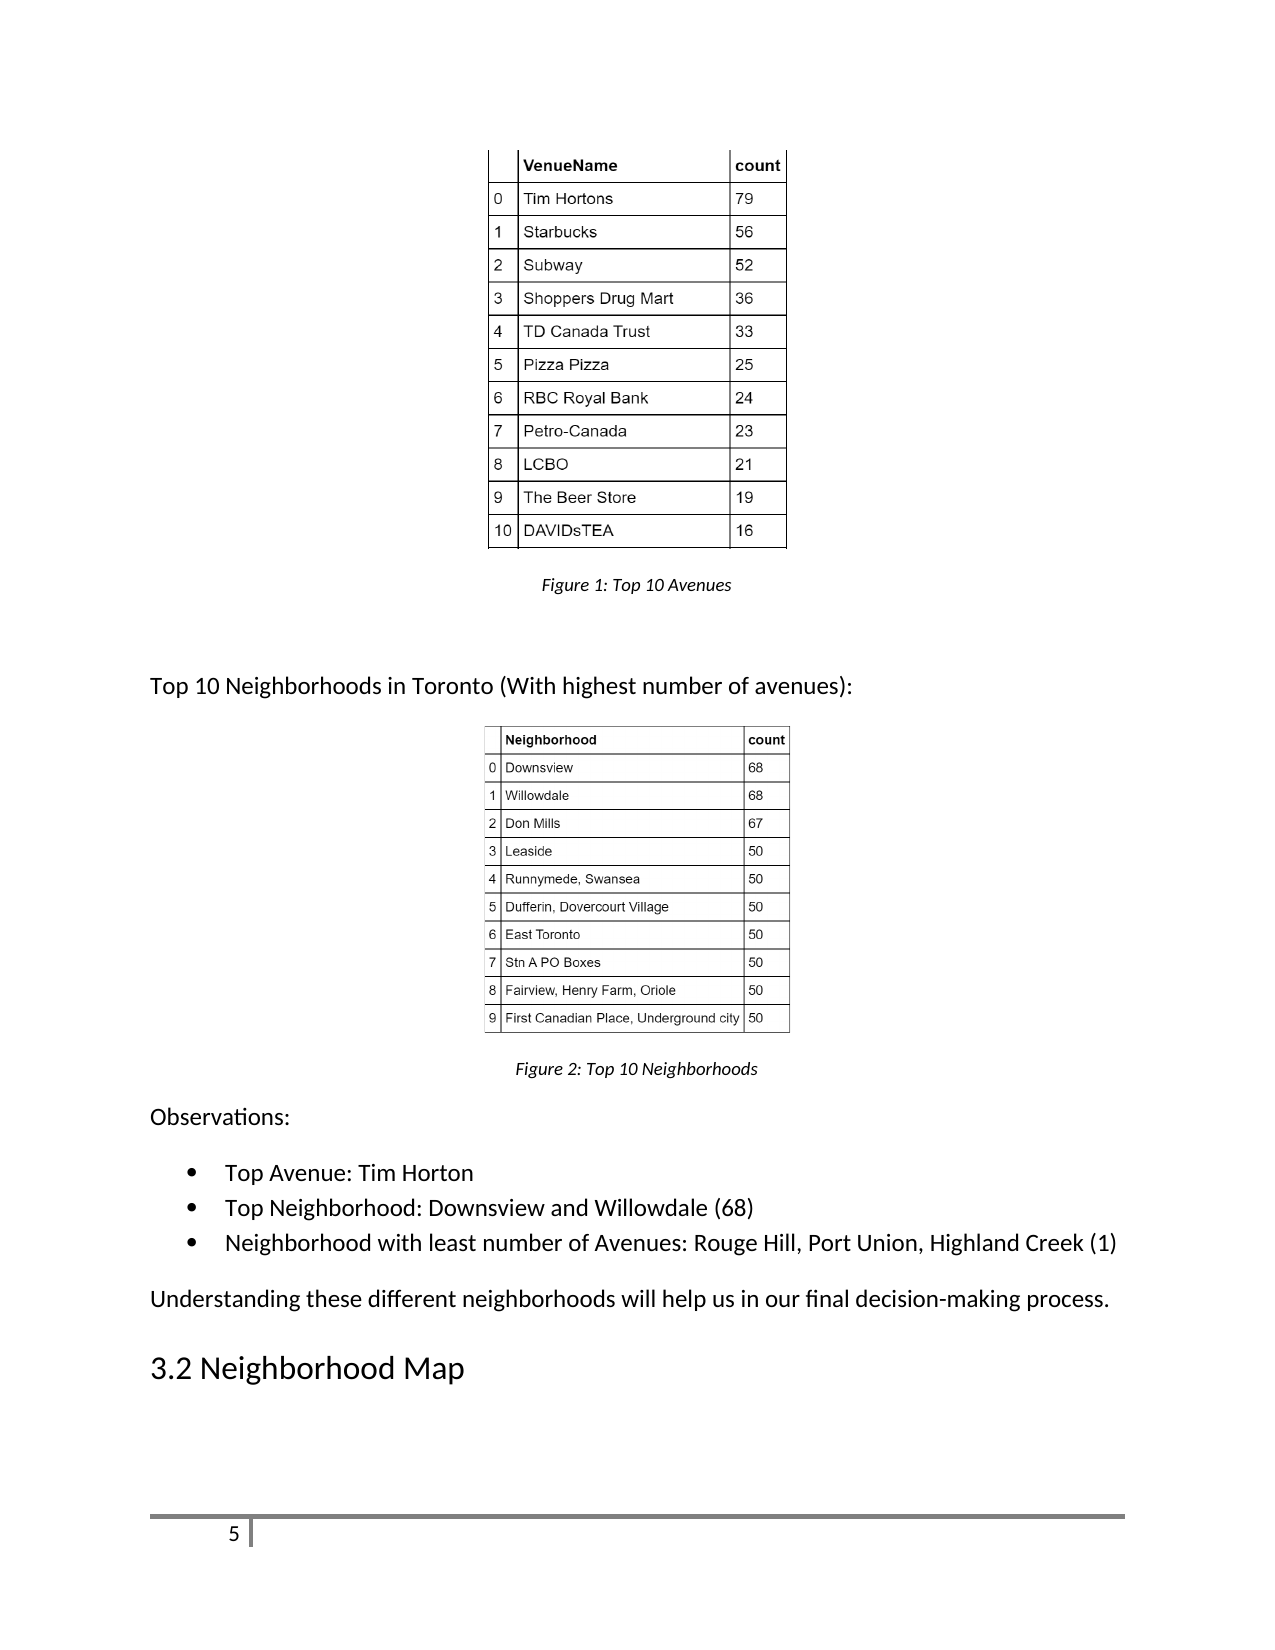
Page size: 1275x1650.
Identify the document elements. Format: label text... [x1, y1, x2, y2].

text Figure 2: Top 10 Neighborhoods [150, 1057, 1125, 1080]
text Top 10 Neighborhoods in Toronto (With highest number of avenues): [150, 670, 1125, 701]
picture [487, 150, 788, 549]
text Figure 1: Top 10 Avenues [150, 573, 1125, 596]
list Top Neighborhood: Downsview and Willowdale (68) [187, 1192, 1125, 1223]
subtitle 3.2 Neighborhood Map [150, 1347, 1125, 1388]
text Observations: [150, 1101, 1125, 1132]
list Top Avenue: Tim Horton [187, 1157, 1125, 1188]
list Neighborhood with least number of Avenues: Rouge Hill, Port Union, Highland Creek (1) [187, 1227, 1125, 1258]
picture [484, 726, 791, 1033]
text Understanding these different neighborhoods will help us in our final decision-making process. [150, 1283, 1125, 1313]
